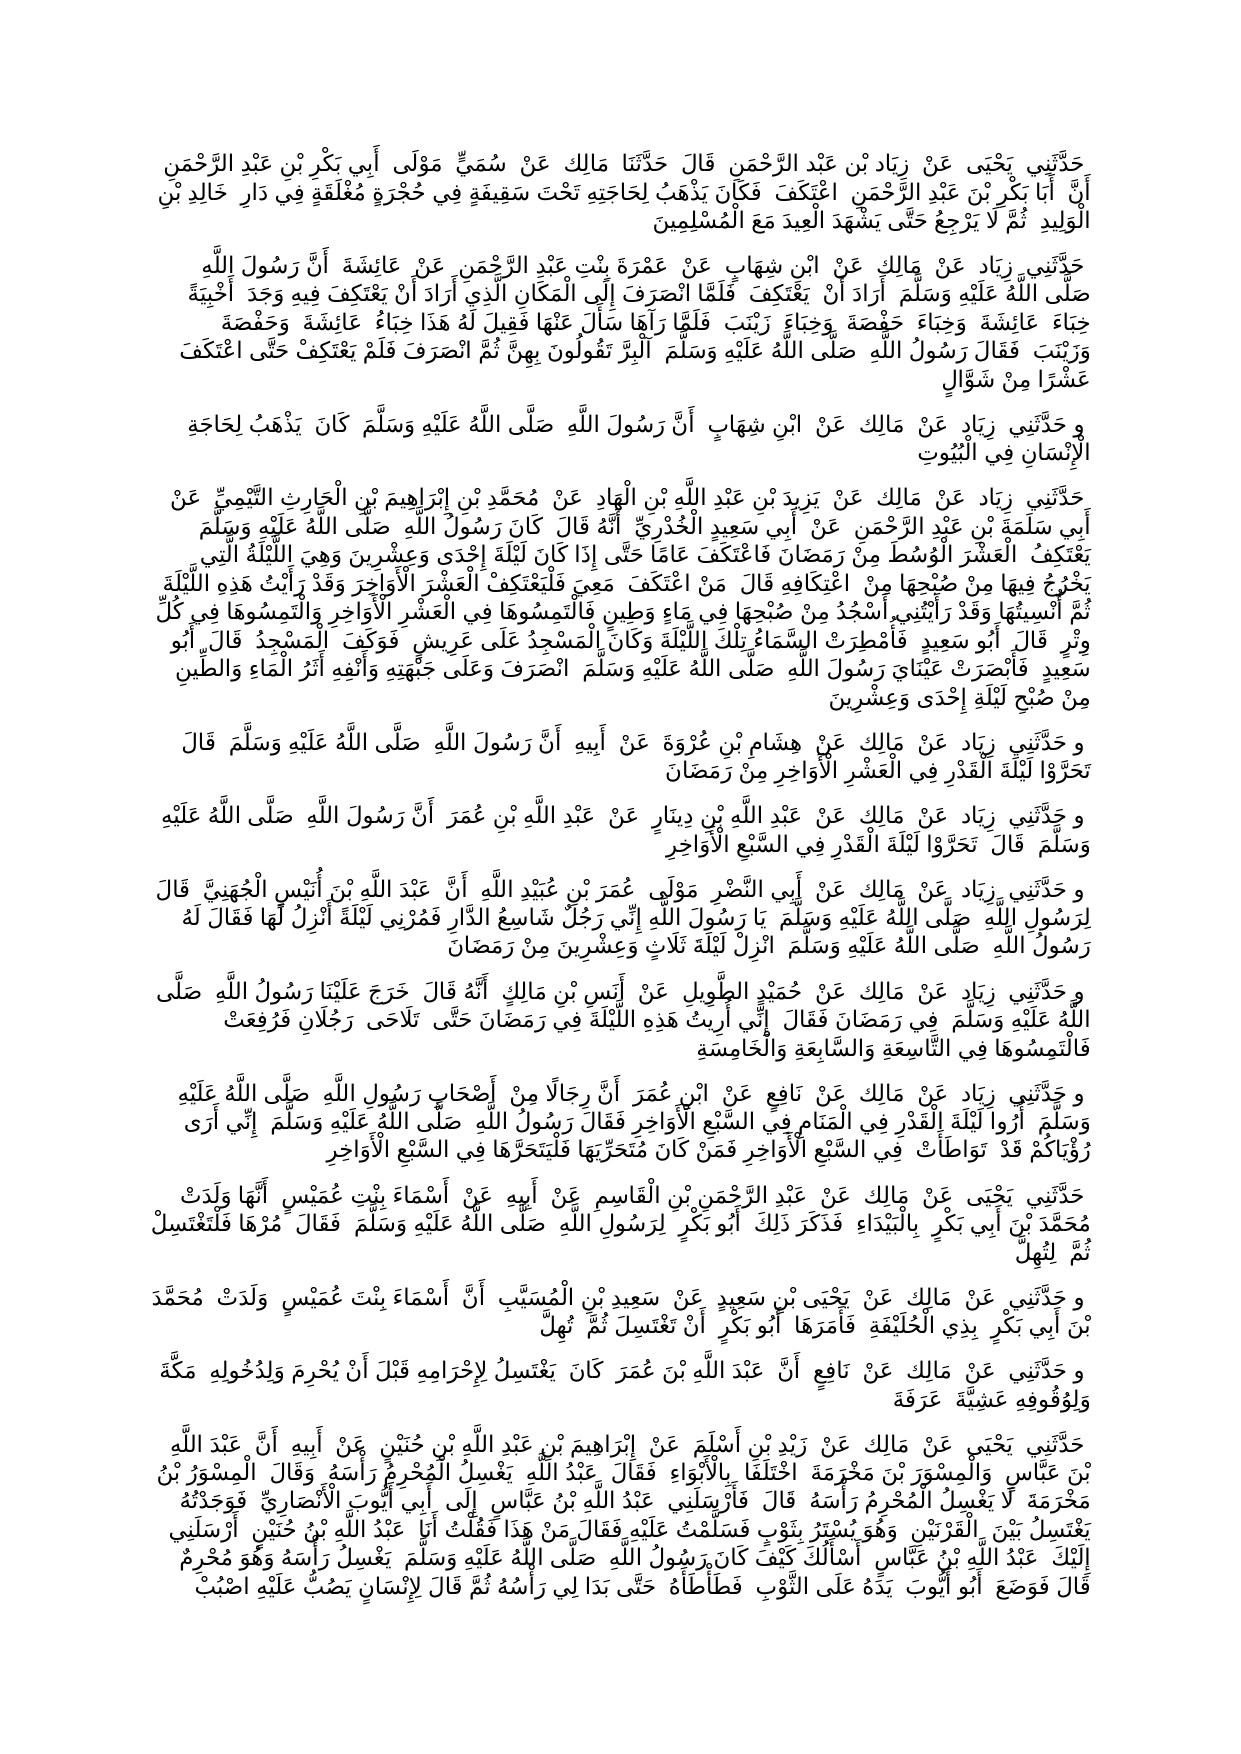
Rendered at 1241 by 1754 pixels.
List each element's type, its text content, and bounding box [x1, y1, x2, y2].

text ‏ ‏و حَدَّثَنِي ‏ ‏زِيَاد ‏ ‏عَنْ ‏ ‏مَالِك ‏ ‏عَنْ ‏ ‏نَافِعٍ ‏ ‏عَنْ ‏ ‏ابْنِ عُمَرَ ‏ ‏أَنَّ رِجَالًا مِنْ ‏ ‏أَصْحَابِ رَسُولِ اللَّهِ ‏ ‏صَلَّى اللَّهُ عَلَيْهِ وَسَلَّمَ ‏ ‏أُرُوا لَيْلَةَ الْقَدْرِ فِي الْمَنَامِ فِي السَّبْعِ الْأَوَاخِرِ فَقَالَ رَسُولُ اللَّهِ ‏ ‏صَلَّى اللَّهُ عَلَيْهِ وَسَلَّمَ ‏ ‏إِنِّي أَرَى رُؤْيَاكُمْ قَدْ ‏ ‏تَوَاطَأَتْ ‏ ‏فِي السَّبْعِ الْأَوَاخِرِ فَمَنْ كَانَ مُتَحَرِّيَهَا فَلْيَتَحَرَّهَا فِي السَّبْعِ الْأَوَاخِرِ ‏ [150, 1079, 1090, 1163]
text ‏ ‏و حَدَّثَنِي ‏ ‏زِيَاد ‏ ‏عَنْ ‏ ‏مَالِك ‏ ‏عَنْ ‏ ‏حُمَيْدٍ الطَّوِيلِ ‏ ‏عَنْ ‏ ‏أَنَسِ بْنِ مَالِكٍ ‏ ‏أَنَّهُ قَالَ ‏ ‏خَرَجَ عَلَيْنَا رَسُولُ اللَّهِ ‏ ‏صَلَّى اللَّهُ عَلَيْهِ وَسَلَّمَ ‏ ‏فِي رَمَضَانَ فَقَالَ ‏ ‏إِنِّي أُرِيتُ هَذِهِ اللَّيْلَةَ فِي رَمَضَانَ حَتَّى ‏ ‏تَلَاحَى ‏ ‏رَجُلَانِ فَرُفِعَتْ فَالْتَمِسُوهَا فِي التَّاسِعَةِ وَالسَّابِعَةِ وَالْخَامِسَةِ ‏ [150, 978, 1090, 1061]
text ‏ ‏و حَدَّثَنِي ‏ ‏زِيَاد ‏ ‏عَنْ ‏ ‏مَالِك ‏ ‏عَنْ ‏ ‏عَبْدِ اللَّهِ بْنِ دِينَارٍ ‏ ‏عَنْ ‏ ‏عَبْدِ اللَّهِ بْنِ عُمَرَ ‏ ‏أَنَّ رَسُولَ اللَّهِ ‏ ‏صَلَّى اللَّهُ عَلَيْهِ وَسَلَّمَ ‏ ‏قَالَ ‏ ‏تَحَرَّوْا لَيْلَةَ الْقَدْرِ فِي السَّبْعِ الْأَوَاخِرِ ‏ [150, 802, 1090, 857]
text ‏ ‏و حَدَّثَنِي ‏ ‏عَنْ ‏ ‏مَالِك ‏ ‏عَنْ ‏ ‏يَحْيَى بْنِ سَعِيدٍ ‏ ‏عَنْ ‏ ‏سَعِيدِ بْنِ الْمُسَيَّبِ ‏ ‏أَنَّ ‏ ‏أَسْمَاءَ بِنْتَ عُمَيْسٍ ‏ ‏وَلَدَتْ ‏ ‏مُحَمَّدَ بْنَ أَبِي بَكْرٍ ‏ ‏بِذِي الْحُلَيْفَةِ ‏ ‏فَأَمَرَهَا ‏ ‏أَبُو بَكْرٍ ‏ ‏أَنْ تَغْتَسِلَ ثُمَّ ‏ ‏تُهِلَّ ‏ [150, 1283, 1090, 1338]
text ‏ ‏حَدَّثَنِي ‏ ‏زِيَاد ‏ ‏عَنْ ‏ ‏مَالِك ‏ ‏عَنْ ‏ ‏يَزِيدَ بْنِ عَبْدِ اللَّهِ بْنِ الْهَادِ ‏ ‏عَنْ ‏ ‏مُحَمَّدِ بْنِ إِبْرَاهِيمَ بْنِ الْحَارِثِ التَّيْمِيِّ ‏ ‏عَنْ ‏ ‏أَبِي سَلَمَةَ بْنِ عَبْدِ الرَّحْمَنِ ‏ ‏عَنْ ‏ ‏أَبِي سَعِيدٍ الْخُدْرِيِّ ‏ ‏أَنَّهُ قَالَ ‏ ‏كَانَ رَسُولُ اللَّهِ ‏ ‏صَلَّى اللَّهُ عَلَيْهِ وَسَلَّمَ ‏ ‏يَعْتَكِفُ ‏ ‏الْعَشْرَ الْوُسُطَ مِنْ رَمَضَانَ فَاعْتَكَفَ عَامًا حَتَّى إِذَا كَانَ لَيْلَةَ إِحْدَى وَعِشْرِينَ وَهِيَ اللَّيْلَةُ الَّتِي يَخْرُجُ فِيهَا مِنْ صُبْحِهَا مِنْ ‏ ‏اعْتِكَافِهِ قَالَ ‏ ‏مَنْ اعْتَكَفَ ‏ ‏مَعِيَ فَلْيَعْتَكِفْ الْعَشْرَ الْأَوَاخِرَ وَقَدْ رَأَيْتُ هَذِهِ اللَّيْلَةَ ثُمَّ أُنْسِيتُهَا وَقَدْ رَأَيْتُنِي أَسْجُدُ مِنْ صُبْحِهَا فِي مَاءٍ وَطِينٍ فَالْتَمِسُوهَا فِي الْعَشْرِ الْأَوَاخِرِ وَالْتَمِسُوهَا فِي كُلِّ وِتْرٍ ‏ ‏قَالَ ‏ ‏أَبُو سَعِيدٍ ‏ ‏فَأُمْطِرَتْ السَّمَاءُ تِلْكَ اللَّيْلَةَ وَكَانَ الْمَسْجِدُ عَلَى عَرِيشٍ ‏ ‏فَوَكَفَ ‏ ‏الْمَسْجِدُ ‏ ‏قَالَ ‏ ‏أَبُو سَعِيدٍ ‏ ‏فَأَبْصَرَتْ عَيْنَايَ رَسُولَ اللَّهِ ‏ ‏صَلَّى اللَّهُ عَلَيْهِ وَسَلَّمَ ‏ ‏انْصَرَفَ وَعَلَى جَبْهَتِهِ وَأَنْفِهِ أَثَرُ الْمَاءِ وَالطِّينِ مِنْ صُبْحِ لَيْلَةِ إِحْدَى وَعِشْرِينَ ‏ [150, 484, 1090, 710]
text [150, 1431, 1090, 1599]
text ‏ ‏و حَدَّثَنِي ‏ ‏زِيَاد ‏ ‏عَنْ ‏ ‏مَالِك ‏ ‏عَنْ ‏ ‏ابْنِ شِهَابٍ ‏ ‏أَنَّ رَسُولَ اللَّهِ ‏ ‏صَلَّى اللَّهُ عَلَيْهِ وَسَلَّمَ ‏ ‏كَانَ ‏ ‏يَذْهَبُ لِحَاجَةِ الْإِنْسَانِ فِي الْبُيُوتِ ‏ [150, 411, 1090, 466]
text ‏ ‏حَدَّثَنِي ‏ ‏زِيَاد ‏ ‏عَنْ ‏ ‏مَالِك ‏ ‏عَنْ ‏ ‏ابْنِ شِهَابٍ ‏ ‏عَنْ ‏ ‏عَمْرَةَ بِنْتِ عَبْدِ الرَّحْمَنِ ‏ ‏عَنْ ‏ ‏عَائِشَةَ ‏ ‏أَنَّ رَسُولَ اللَّهِ ‏ ‏صَلَّى اللَّهُ عَلَيْهِ وَسَلَّمَ ‏ ‏أَرَادَ أَنْ ‏ ‏يَعْتَكِفَ ‏ ‏فَلَمَّا انْصَرَفَ إِلَى الْمَكَانِ الَّذِي أَرَادَ أَنْ يَعْتَكِفَ فِيهِ وَجَدَ ‏ ‏أَخْبِيَةً ‏ ‏خِبَاءَ ‏ ‏عَائِشَةَ ‏ ‏وَخِبَاءَ ‏ ‏حَفْصَةَ ‏ ‏وَخِبَاءَ ‏ ‏زَيْنَبَ ‏ ‏فَلَمَّا رَآهَا سَأَلَ عَنْهَا فَقِيلَ لَهُ هَذَا خِبَاءُ ‏ ‏عَائِشَةَ ‏ ‏وَحَفْصَةَ ‏ ‏وَزَيْنَبَ ‏ ‏فَقَالَ رَسُولُ اللَّهِ ‏ ‏صَلَّى اللَّهُ عَلَيْهِ وَسَلَّمَ ‏ ‏آلْبِرَّ تَقُولُونَ بِهِنَّ ثُمَّ انْصَرَفَ فَلَمْ يَعْتَكِفْ حَتَّى اعْتَكَفَ عَشْرًا مِنْ شَوَّالٍ ‏ [150, 252, 1090, 392]
text ‏ ‏و حَدَّثَنِي ‏ ‏زِيَاد ‏ ‏عَنْ ‏ ‏مَالِك ‏ ‏عَنْ ‏ ‏أَبِي النَّضْرِ ‏ ‏مَوْلَى ‏ ‏عُمَرَ بْنِ عُبَيْدِ اللَّهِ ‏ ‏أَنَّ ‏ ‏عَبْدَ اللَّهِ بْنَ أُنَيْسٍ الْجُهَنِيَّ ‏ ‏قَالَ لِرَسُولِ اللَّهِ ‏ ‏صَلَّى اللَّهُ عَلَيْهِ وَسَلَّمَ ‏ ‏يَا رَسُولَ اللَّهِ إِنِّي رَجُلٌ شَاسِعُ الدَّارِ فَمُرْنِي لَيْلَةً أَنْزِلُ لَهَا فَقَالَ لَهُ رَسُولُ اللَّهِ ‏ ‏صَلَّى اللَّهُ عَلَيْهِ وَسَلَّمَ ‏ ‏انْزِلْ لَيْلَةَ ثَلَاثٍ وَعِشْرِينَ مِنْ رَمَضَانَ ‏ [150, 876, 1090, 959]
text ‏ ‏و حَدَّثَنِي ‏ ‏عَنْ ‏ ‏مَالِك ‏ ‏عَنْ ‏ ‏نَافِعٍ ‏ ‏أَنَّ ‏ ‏عَبْدَ اللَّهِ بْنَ عُمَرَ ‏ ‏كَانَ ‏ ‏يَغْتَسِلُ لِإِحْرَامِهِ قَبْلَ أَنْ يُحْرِمَ وَلِدُخُولِهِ ‏ ‏مَكَّةَ ‏ ‏وَلِوُقُوفِهِ عَشِيَّةَ ‏ ‏عَرَفَةَ ‏ [150, 1357, 1090, 1412]
text ‏ ‏حَدَّثَنِي ‏ ‏يَحْيَى ‏ ‏عَنْ ‏ ‏زِيَاد بْن عَبْد الرَّحْمَنِ ‏ ‏قَالَ ‏ ‏حَدَّثَنَا ‏ ‏مَالِك ‏ ‏عَنْ ‏ ‏سُمَيٍّ ‏ ‏مَوْلَى ‏ ‏أَبِي بَكْرِ بْنِ عَبْدِ الرَّحْمَنِ ‏ ‏أَنَّ ‏ ‏أَبَا بَكْرِ بْنَ عَبْدِ الرَّحْمَنِ ‏ ‏اعْتَكَفَ ‏ ‏فَكَانَ يَذْهَبُ لِحَاجَتِهِ تَحْتَ سَقِيفَةٍ فِي حُجْرَةٍ مُغْلَقَةٍ فِي دَارِ ‏ ‏خَالِدِ بْنِ الْوَلِيدِ ‏ ‏ثُمَّ لَا يَرْجِعُ حَتَّى يَشْهَدَ الْعِيدَ مَعَ الْمُسْلِمِينَ ‏ [150, 150, 1090, 233]
text ‏ ‏و حَدَّثَنِي ‏ ‏زِيَاد ‏ ‏عَنْ ‏ ‏مَالِك ‏ ‏عَنْ ‏ ‏هِشَامِ بْنِ عُرْوَةَ ‏ ‏عَنْ ‏ ‏أَبِيهِ ‏ ‏أَنَّ رَسُولَ اللَّهِ ‏ ‏صَلَّى اللَّهُ عَلَيْهِ وَسَلَّمَ ‏ ‏قَالَ ‏ ‏تَحَرَّوْا لَيْلَةَ الْقَدْرِ فِي الْعَشْرِ الْأَوَاخِرِ مِنْ رَمَضَانَ ‏ [150, 728, 1090, 783]
text ‏ ‏حَدَّثَنِي ‏ ‏يَحْيَى ‏ ‏عَنْ ‏ ‏مَالِك ‏ ‏عَنْ ‏ ‏عَبْدِ الرَّحْمَنِ بْنِ الْقَاسِمِ ‏ ‏عَنْ ‏ ‏أَبِيهِ ‏ ‏عَنْ ‏ ‏أَسْمَاءَ بِنْتِ عُمَيْسٍ ‏ ‏أَنَّهَا وَلَدَتْ ‏ ‏مُحَمَّدَ بْنَ أَبِي بَكْرٍ ‏ ‏بِالْبَيْدَاءِ ‏ ‏فَذَكَرَ ذَلِكَ ‏ ‏أَبُو بَكْرٍ ‏ ‏لِرَسُولِ اللَّهِ ‏ ‏صَلَّى اللَّهُ عَلَيْهِ وَسَلَّمَ ‏ ‏فَقَالَ ‏ ‏مُرْهَا فَلْتَغْتَسِلْ ثُمَّ ‏ ‏لِتُهِلَّ ‏ [150, 1182, 1090, 1265]
